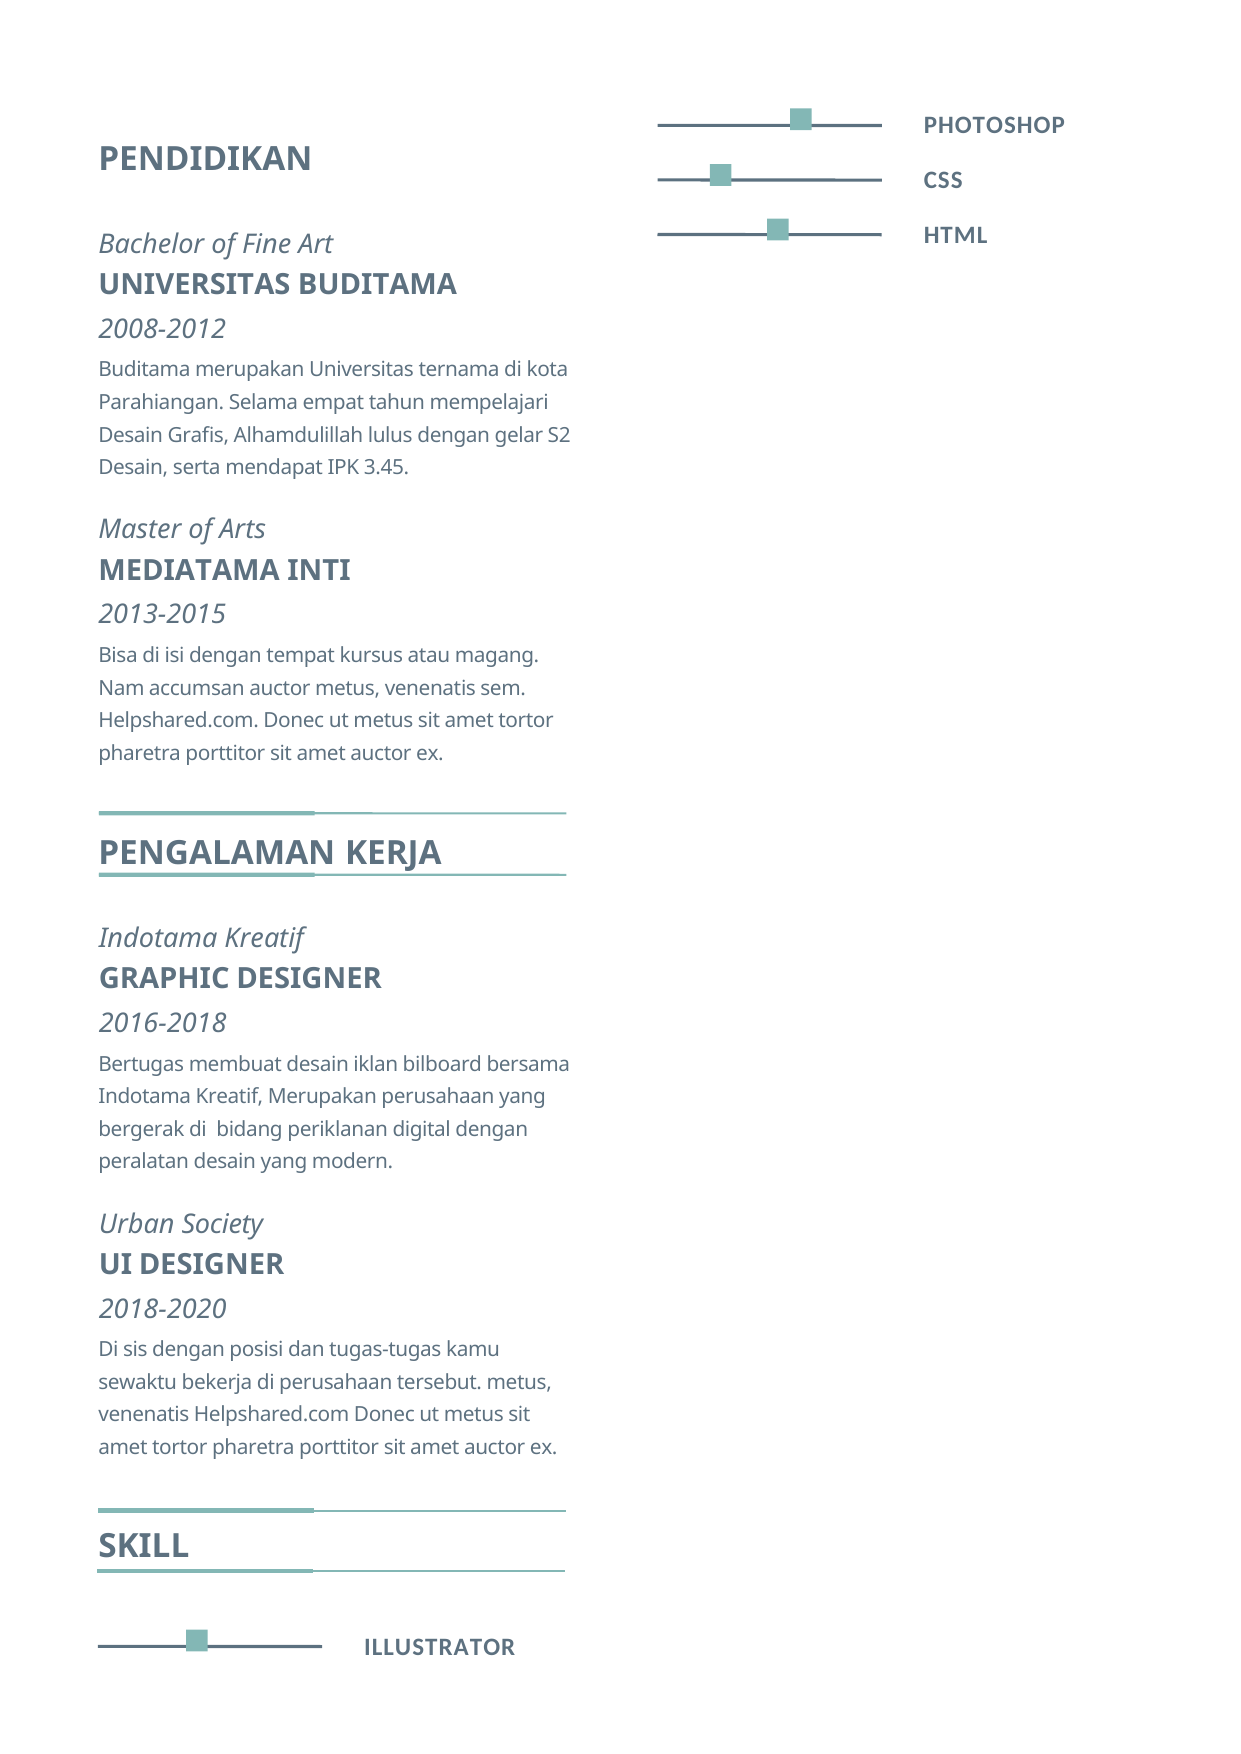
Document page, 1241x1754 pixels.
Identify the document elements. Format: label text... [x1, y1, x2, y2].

text PHOTOSHOP [658, 103, 1103, 140]
text Di sis dengan posisi dan tugas-tugas kamu sewaktu bekerja di perusahaan tersebut. metus, venenatis Helpshared.com Donec ut metus sit amet tortor pharetra porttitor sit amet auctor ex. [98, 1334, 583, 1461]
text 2018-2020 [98, 1289, 583, 1326]
text 2016-2018 [98, 1003, 583, 1040]
text Bisa di isi dengan tempat kursus atau magang. Nam accumsan auctor metus, venenatis sem. Helpshared.com. Donec ut metus sit amet tortor pharetra porttitor sit amet auctor ex. [98, 640, 583, 766]
text Indotama Kreatif [98, 919, 583, 956]
text 2008-2012 [98, 309, 583, 346]
text PENGALAMAN KERJA [98, 828, 583, 874]
text Master of Arts [98, 510, 583, 547]
text UI DESIGNER [98, 1243, 583, 1283]
text CSS [658, 158, 1103, 195]
text Bertugas membuat desain iklan bilboard bersama Indotama Kreatif, Merupakan perusahaan yang bergerak di bidang periklanan digital dengan peralatan desain yang modern. [98, 1049, 583, 1175]
text Buditama merupakan Universitas ternama di kota Parahiangan. Selama empat tahun mempelajari Desain Grafis, Alhamdulillah lulus dengan gelar S2 Desain, serta mendapat IPK 3.45. [98, 354, 583, 481]
text SKILL [98, 1522, 583, 1568]
text HTML [658, 213, 1142, 249]
text Bachelor of Fine Art [98, 224, 583, 261]
text GRAPHIC DESIGNER [98, 958, 583, 997]
text 2013-2015 [98, 595, 583, 632]
text MEDIATAMA INTI [98, 549, 583, 588]
text PENDIDIKAN [98, 135, 583, 180]
text ILLUSTRATOR [98, 1624, 543, 1661]
text UNIVERSITAS BUDITAMA [98, 263, 583, 303]
text Urban Society [98, 1204, 583, 1241]
